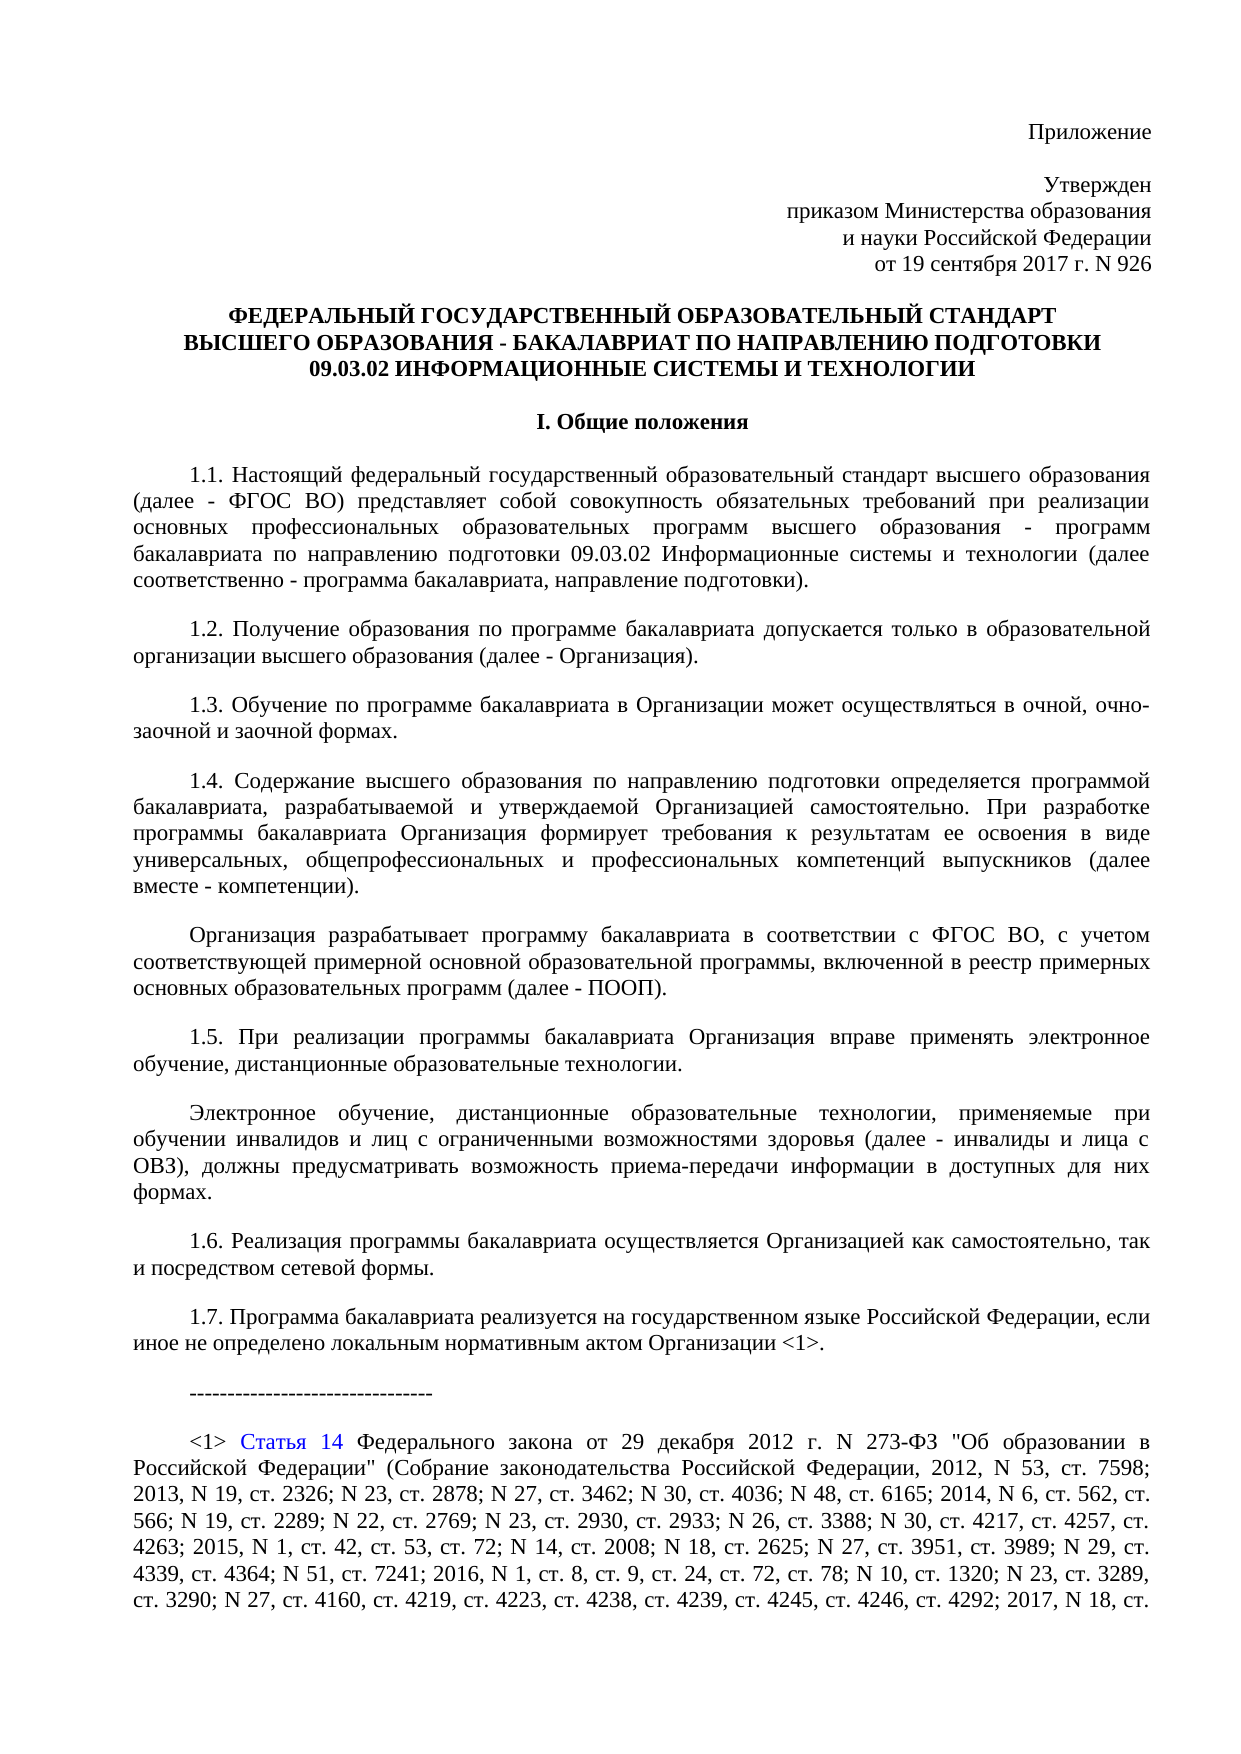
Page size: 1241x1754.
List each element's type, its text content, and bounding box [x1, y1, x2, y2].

text 1.5. При реализации программы бакалавриата Организация вправе применять электронное обучение, дистанционные образовательные технологии. [133, 1023, 1152, 1076]
text и науки Российской Федерации [133, 223, 1152, 250]
text Организация разрабатывает программу бакалавриата в соответствии с ФГОС ВО, с учетом соответствующей примерной основной образовательной программы, включенной в реестр примерных основных образовательных программ (далее - ПООП). [133, 921, 1152, 1000]
title 09.03.02 ИНФОРМАЦИОННЫЕ СИСТЕМЫ И ТЕХНОЛОГИИ [133, 355, 1152, 382]
title ФЕДЕРАЛЬНЫЙ ГОСУДАРСТВЕННЫЙ ОБРАЗОВАТЕЛЬНЫЙ СТАНДАРТ [133, 303, 1152, 329]
text приказом Министерства образования [133, 197, 1152, 223]
text 1.2. Получение образования по программе бакалавриата допускается только в образовательной организации высшего образования (далее - Организация). [133, 615, 1152, 668]
text Утвержден [133, 171, 1152, 197]
text Электронное обучение, дистанционные образовательные технологии, применяемые при обучении инвалидов и лиц с ограниченными возможностями здоровья (далее - инвалиды и лица с ОВЗ), должны предусматривать возможность приема-передачи информации в доступных для них формах. [133, 1099, 1152, 1204]
text 1.7. Программа бакалавриата реализуется на государственном языке Российской Федерации, если иное не определено локальным нормативным актом Организации <1>. [133, 1303, 1152, 1356]
text Приложение [133, 118, 1152, 144]
text 1.3. Обучение по программе бакалавриата в Организации может осуществляться в очной, очно-заочной и заочной формах. [133, 691, 1152, 744]
title ВЫСШЕГО ОБРАЗОВАНИЯ - БАКАЛАВРИАТ ПО НАПРАВЛЕНИЮ ПОДГОТОВКИ [133, 329, 1152, 355]
text 1.1. Настоящий федеральный государственный образовательный стандарт высшего образования (далее - ФГОС ВО) представляет собой совокупность обязательных требований при реализации основных профессиональных образовательных программ высшего образования - программ бакалавриата по направлению подготовки 09.03.02 Информационные системы и технологии (далее соответственно - программа бакалавриата, направление подготовки). [133, 461, 1152, 592]
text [133, 1428, 1152, 1612]
title I. Общие положения [133, 408, 1152, 434]
text от 19 сентября 2017 г. N 926 [133, 250, 1152, 276]
text 1.4. Содержание высшего образования по направлению подготовки определяется программой бакалавриата, разрабатываемой и утверждаемой Организацией самостоятельно. При разработке программы бакалавриата Организация формирует требования к результатам ее освоения в виде универсальных, общепрофессиональных и профессиональных компетенций выпускников (далее вместе - компетенции). [133, 767, 1152, 898]
text -------------------------------- [133, 1378, 1152, 1405]
text 1.6. Реализация программы бакалавриата осуществляется Организацией как самостоятельно, так и посредством сетевой формы. [133, 1227, 1152, 1280]
